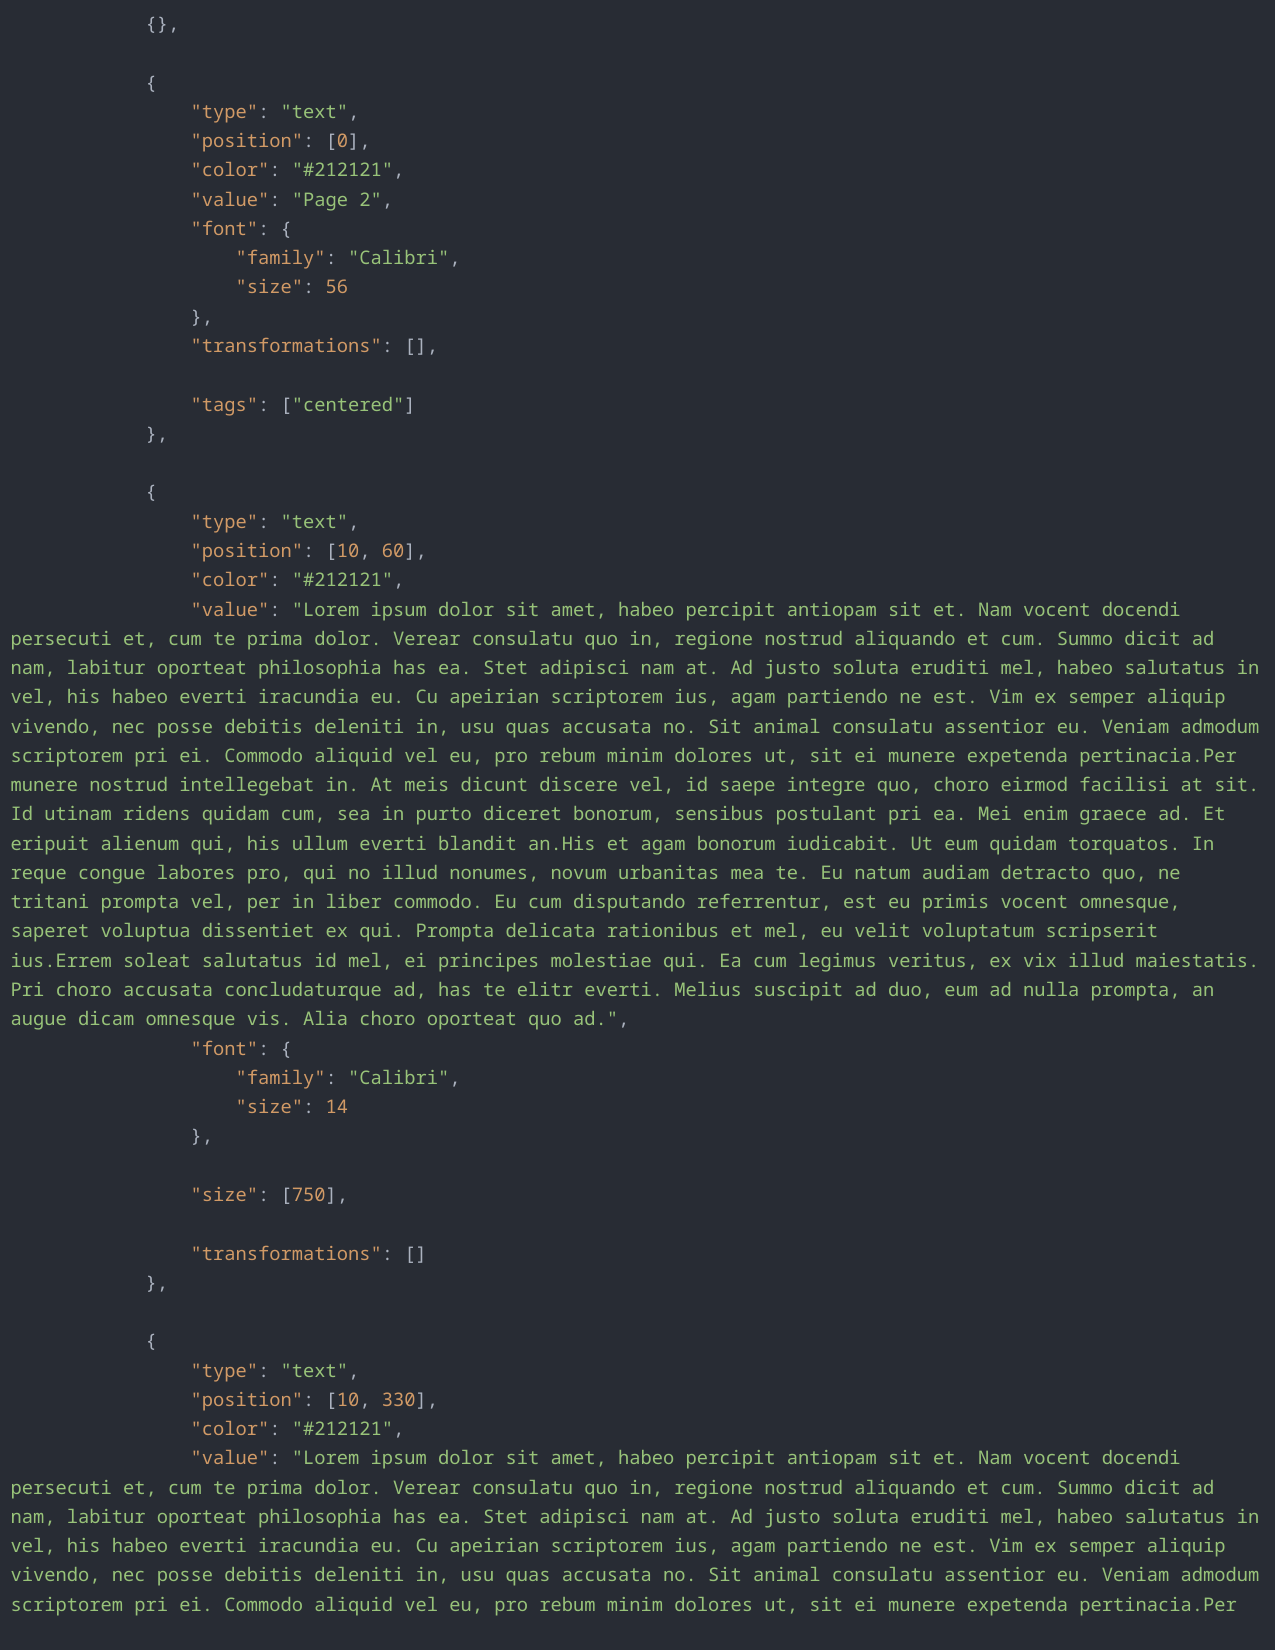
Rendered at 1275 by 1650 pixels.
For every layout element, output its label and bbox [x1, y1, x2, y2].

table_header [0, 0, 1275, 1627]
